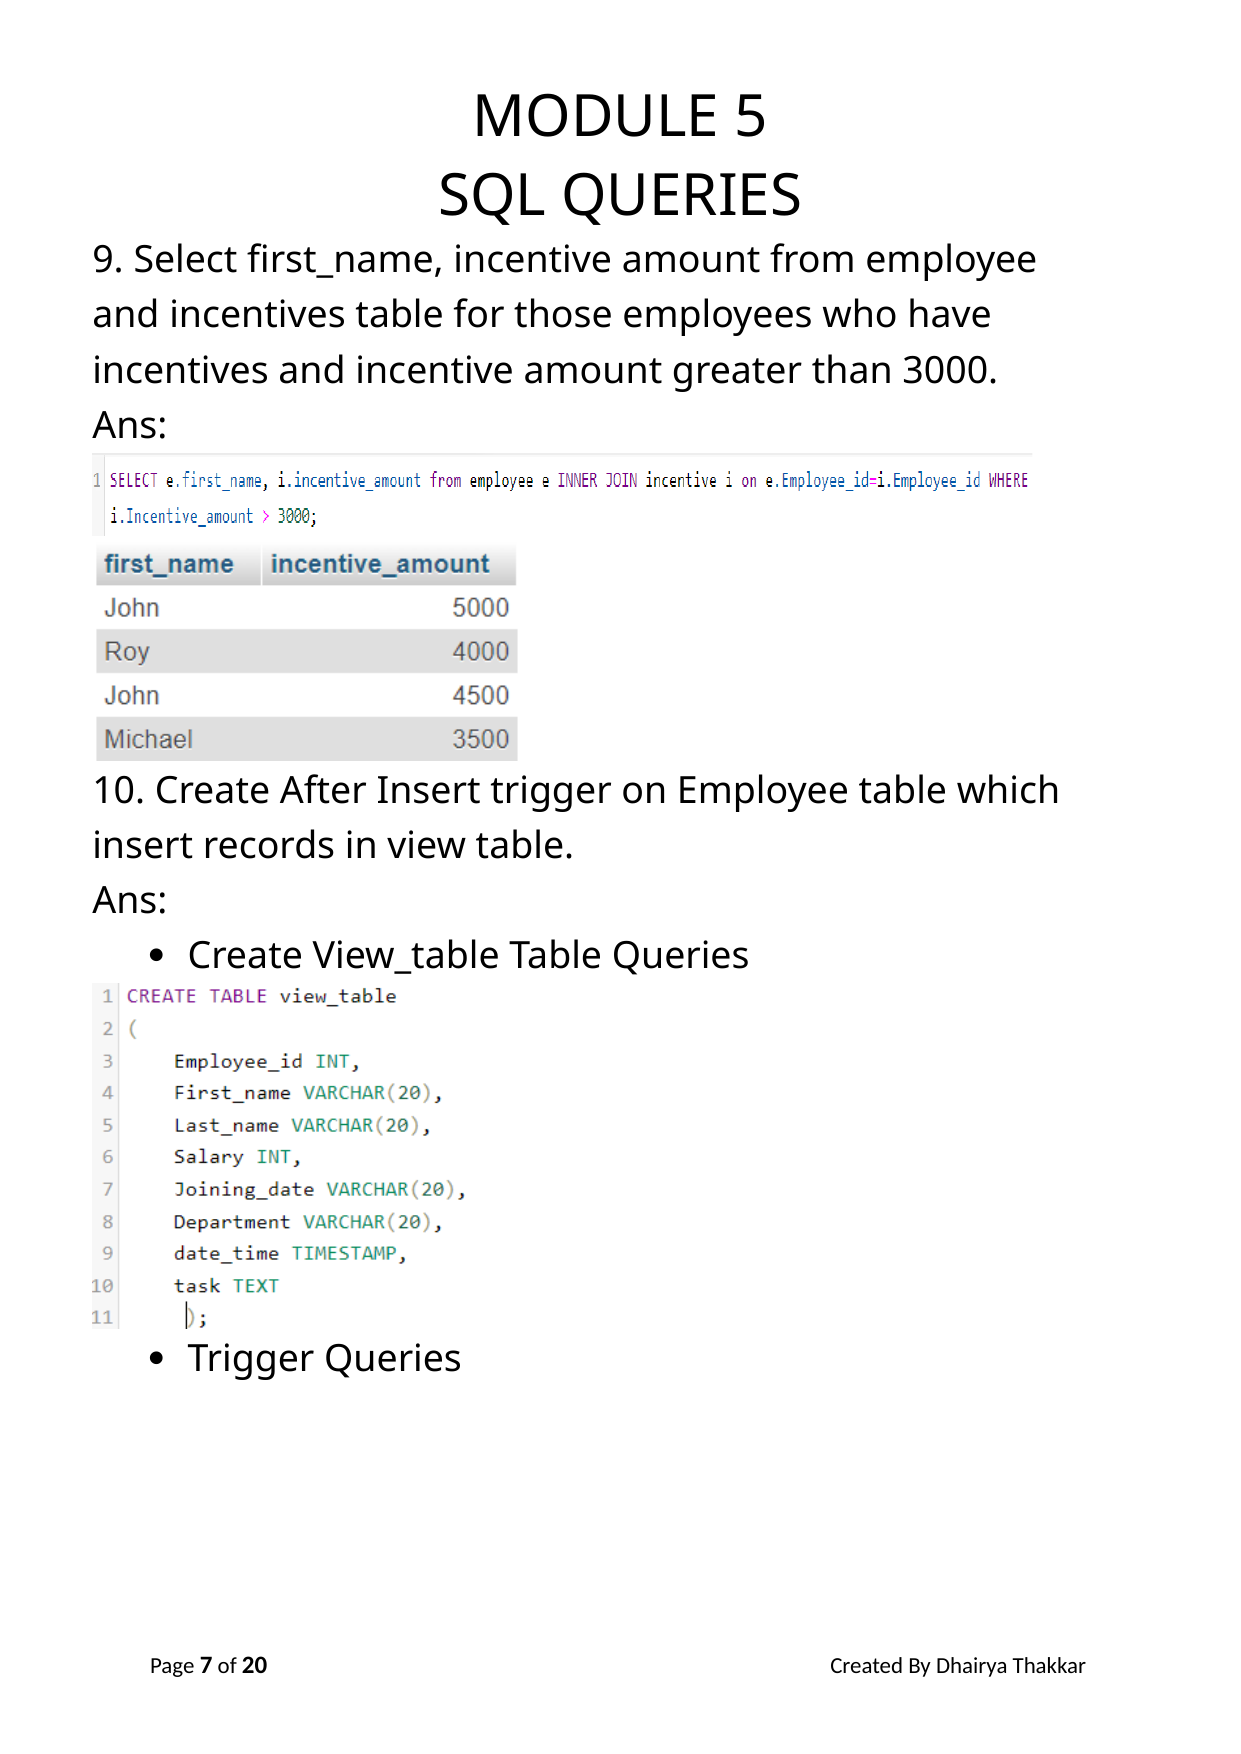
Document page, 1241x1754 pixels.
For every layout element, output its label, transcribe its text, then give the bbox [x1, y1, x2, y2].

list 9. Select first_name, incentive amount from employee and incentives table for those employees who have incentives and incentive amount greater than 3000. [92, 233, 1090, 394]
list Ans: [92, 398, 1090, 449]
picture [92, 453, 1033, 536]
picture [92, 983, 585, 1329]
list Trigger Queries [150, 1331, 1090, 1382]
list Create View_table Table Queries [150, 928, 1090, 979]
list Ans: [92, 873, 1090, 924]
picture [92, 537, 521, 761]
list 10. Create After Insert trigger on Employee table which insert records in view table. [92, 763, 1090, 869]
